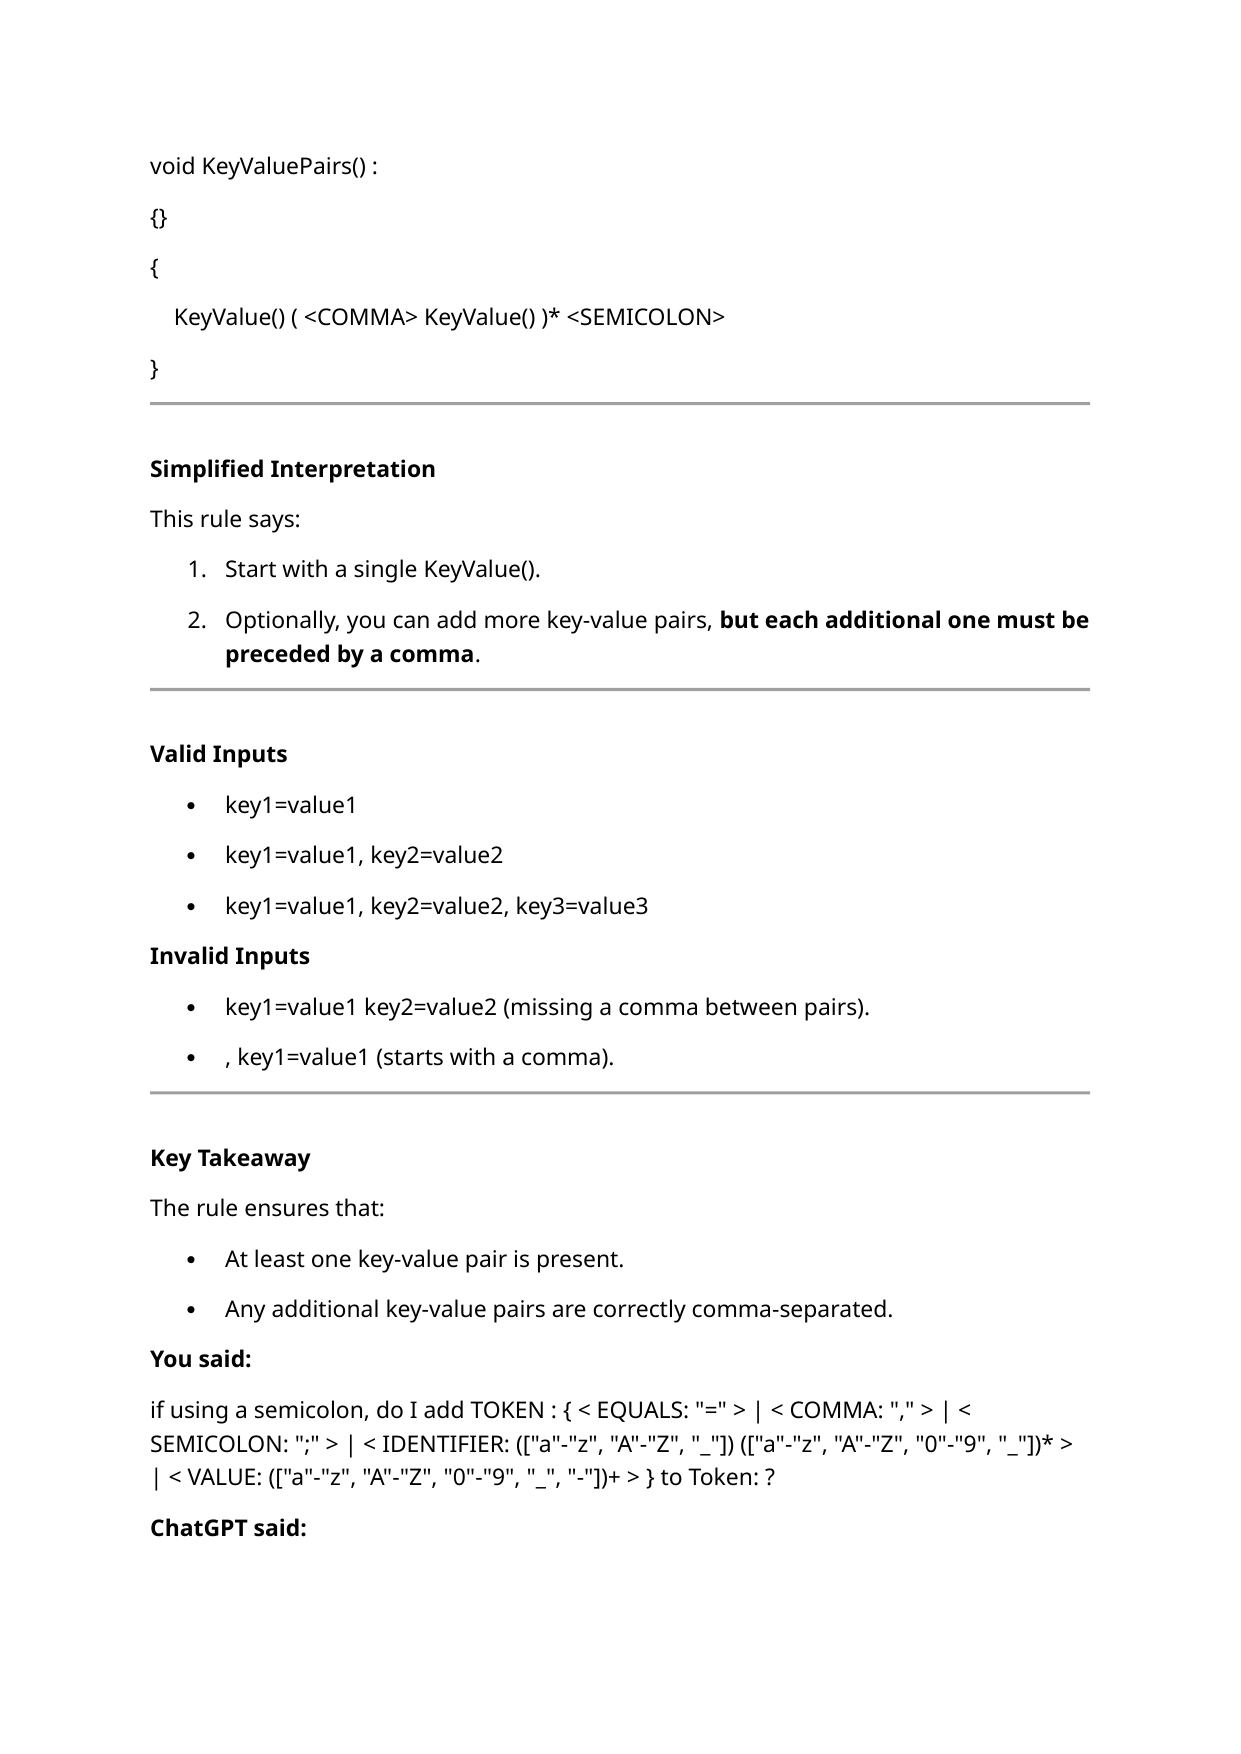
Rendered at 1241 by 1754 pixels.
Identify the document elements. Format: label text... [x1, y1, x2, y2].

text Valid Inputs [150, 738, 1090, 769]
text void KeyValuePairs() : [150, 150, 1090, 181]
text if using a semicolon, do I add TOKEN : { < EQUALS: "=" > | < COMMA: "," > | < SEMICOLON: ";" > | < IDENTIFIER: (["a"-"z", "A"-"Z", "_"]) (["a"-"z", "A"-"Z", "0"-"9", "_"])* > | < VALUE: (["a"-"z", "A"-"Z", "0"-"9", "_", "-"])+ > } to Token: ? [150, 1394, 1090, 1492]
list , key1=value1 (starts with a comma). [187, 1041, 1090, 1072]
text Simplified Interpretation [150, 452, 1090, 484]
text { [150, 251, 1090, 282]
text You said: [150, 1343, 1090, 1374]
text ChatGPT said: [150, 1512, 1090, 1543]
list key1=value1 key2=value2 (missing a comma between pairs). [187, 990, 1090, 1022]
list key1=value1, key2=value2, key3=value3 [187, 889, 1090, 921]
text {} [150, 200, 1090, 232]
text Key Takeaway [150, 1142, 1090, 1173]
list Any additional key-value pairs are correctly comma-separated. [187, 1293, 1090, 1324]
text This rule says: [150, 503, 1090, 534]
list At least one key-value pair is present. [187, 1242, 1090, 1274]
list key1=value1, key2=value2 [187, 839, 1090, 870]
text KeyValue() ( <COMMA> KeyValue() )* <SEMICOLON> [150, 301, 1090, 332]
text The rule ensures that: [150, 1192, 1090, 1223]
text Invalid Inputs [150, 940, 1090, 971]
text } [150, 352, 1090, 383]
list Optionally, you can add more key-value pairs, but each additional one must be preceded by a comma. [187, 604, 1090, 669]
list Start with a single KeyValue(). [187, 553, 1090, 584]
list key1=value1 [187, 789, 1090, 820]
